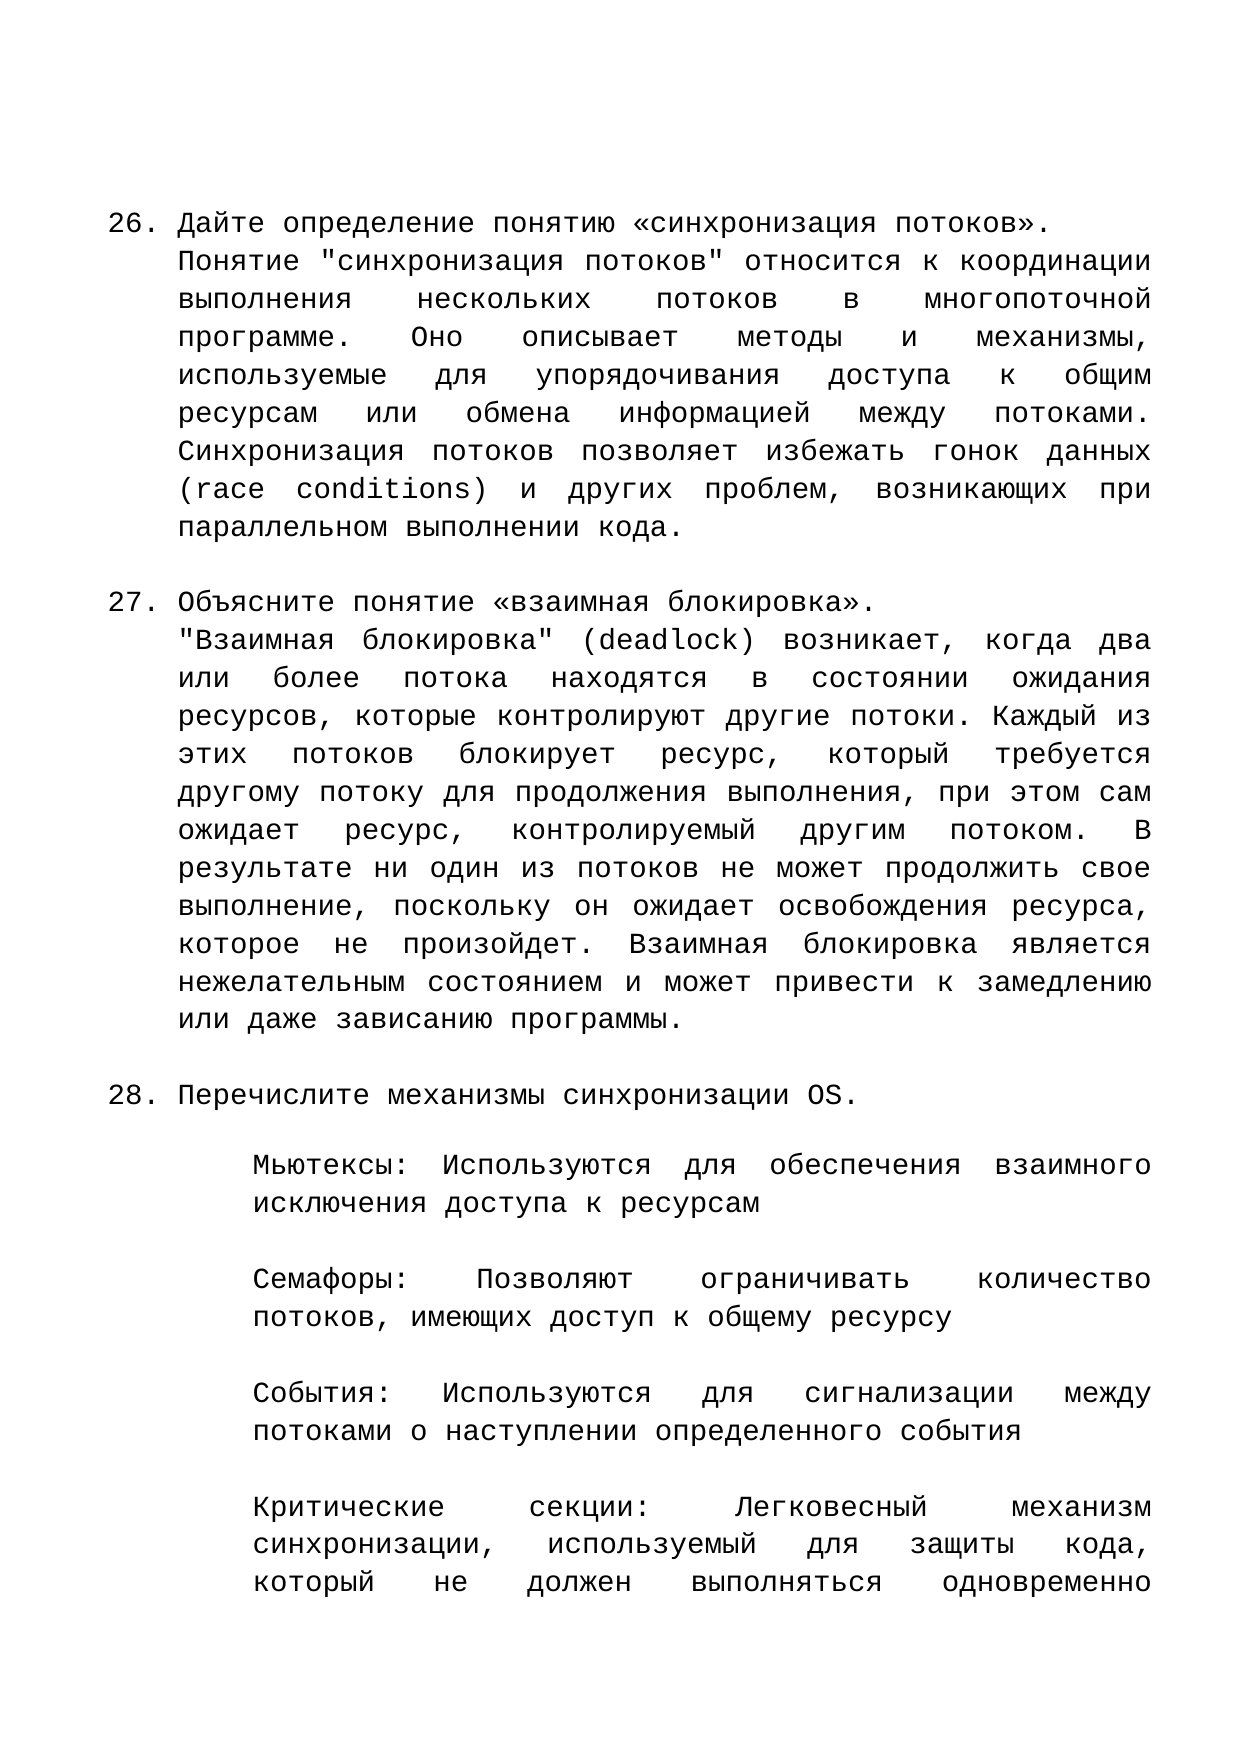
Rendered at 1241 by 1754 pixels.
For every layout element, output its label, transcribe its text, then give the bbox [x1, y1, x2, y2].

list Мьютексы: Используются для обеспечения взаимного исключения доступа к ресурсам [252, 1151, 1152, 1221]
list Семафоры: Позволяют ограничивать количество потоков, имеющих доступ к общему ресурсу [252, 1264, 1152, 1335]
list Понятие "синхронизация потоков" относится к координации выполнения нескольких потоков в многопоточной программе. Оно описывает методы и механизмы, используемые для упорядочивания доступа к общим ресурсам или обмена информацией между потоками. Синхронизация потоков позволяет избежать гонок данных (race conditions) и других проблем, возникающих при параллельном выполнении кода. [177, 246, 1152, 545]
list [252, 1492, 1152, 1601]
list "Взаимная блокировка" (deadlock) возникает, когда два или более потока находятся в состоянии ожидания ресурсов, которые контролируют другие потоки. Каждый из этих потоков блокирует ресурс, который требуется другому потоку для продолжения выполнения, при этом сам ожидает ресурс, контролируемый другим потоком. В результате ни один из потоков не может продолжить свое выполнение, поскольку он ожидает освобождения ресурса, которое не произойдет. Взаимная блокировка является нежелательным состоянием и может привести к замедлению или даже зависанию программы. [177, 625, 1152, 1038]
list Объясните понятие «взаимная блокировка». [177, 587, 1152, 621]
list Дайте определение понятию «синхронизация потоков». [177, 208, 1152, 241]
list События: Используются для сигнализации между потоками о наступлении определенного события [252, 1378, 1152, 1449]
list Перечислите механизмы синхронизации OS. [177, 1080, 1152, 1113]
